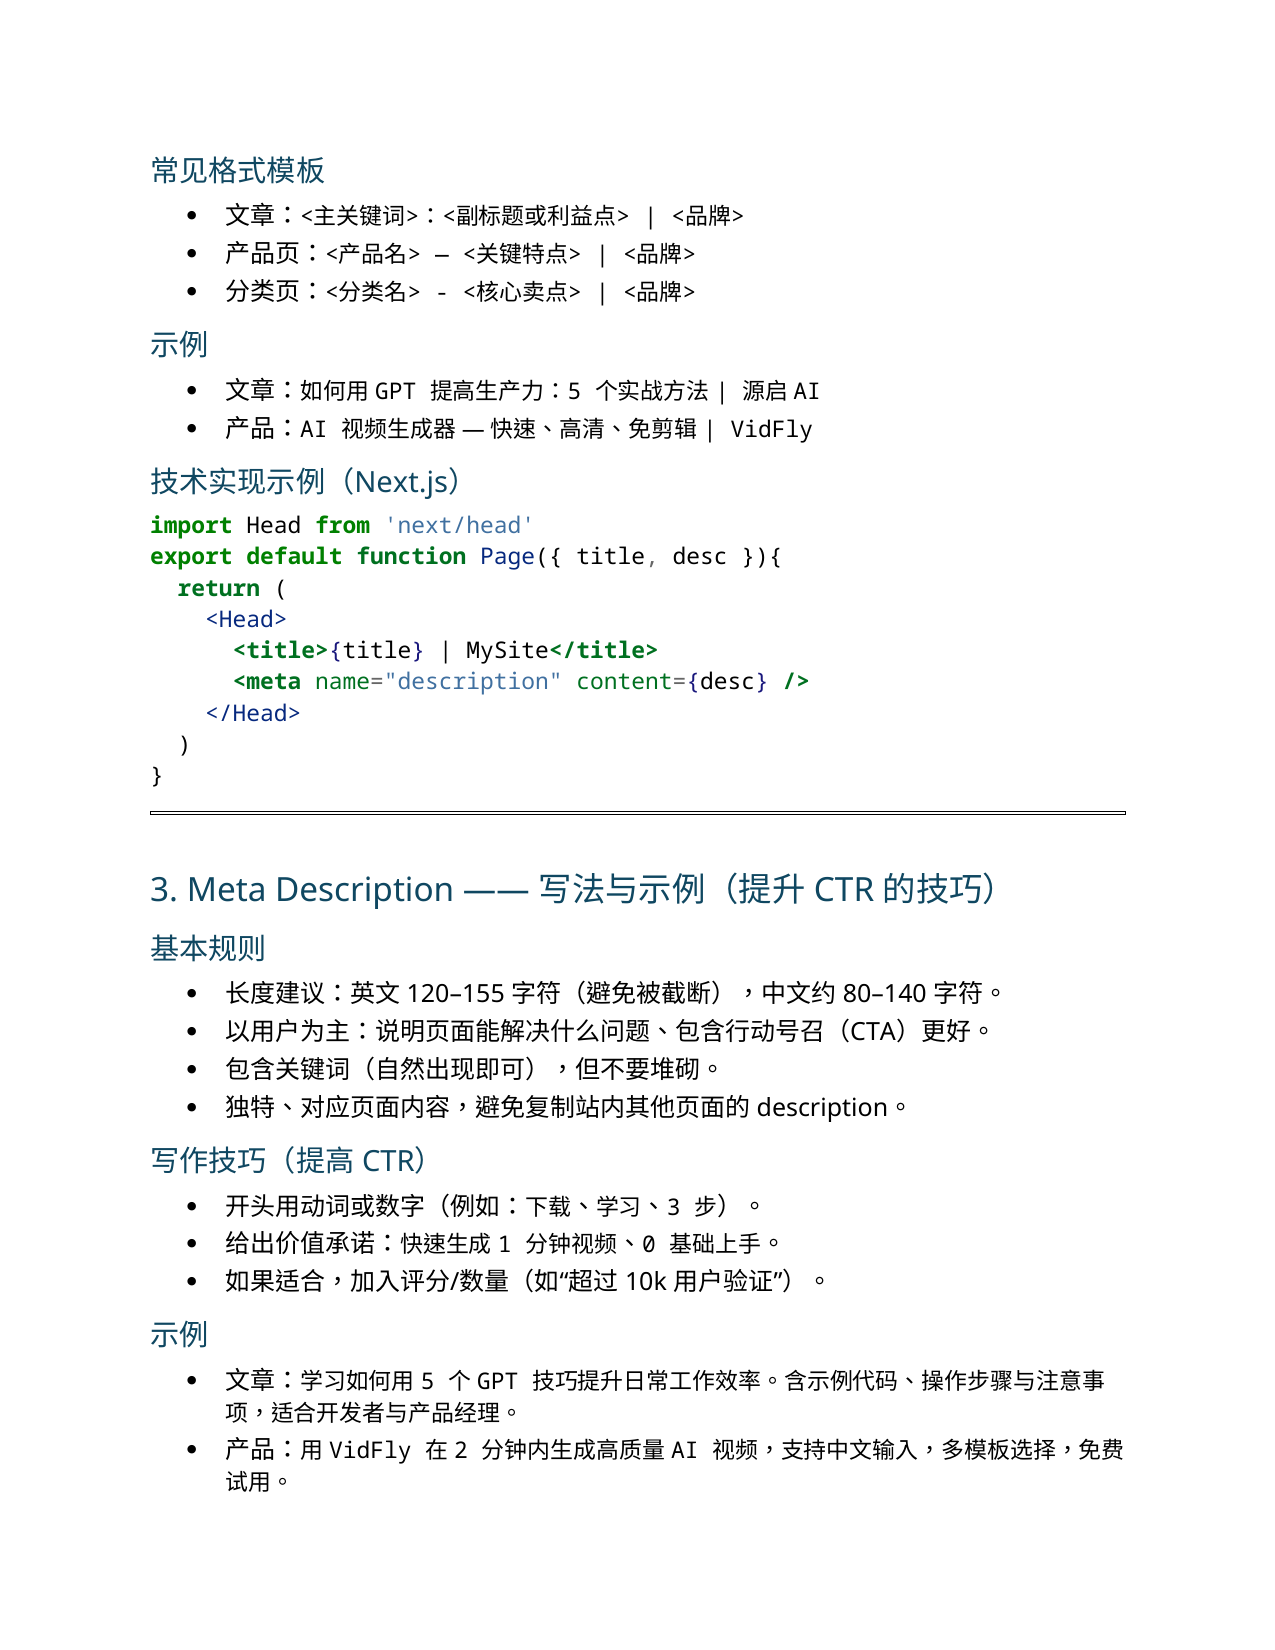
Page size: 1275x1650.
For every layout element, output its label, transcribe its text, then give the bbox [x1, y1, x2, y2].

subtitle 基本规则 [150, 928, 1125, 968]
list 文章：<主关键词>：<副标题或利益点> | <品牌> [187, 198, 1125, 232]
list 如果适合，加入评分/数量（如“超过 10k 用户验证”）。 [187, 1264, 1125, 1298]
list 长度建议：英文 120–155 字符（避免被截断），中文约 80–140 字符。 [187, 976, 1125, 1010]
list 文章：如何用 GPT 提高生产力：5 个实战方法 | 源启AI [187, 372, 1125, 406]
subtitle 技术实现示例（Next.js） [150, 461, 1125, 501]
list 分类页：<分类名> - <核心卖点> | <品牌> [187, 274, 1125, 308]
list 产品：用 VidFly 在 2 分钟内生成高质量 AI 视频，支持中文输入，多模板选择，免费试用。 [187, 1432, 1125, 1497]
list 开头用动词或数字（例如：下载、学习、3 步）。 [187, 1188, 1125, 1222]
subtitle 常见格式模板 [150, 150, 1125, 190]
subtitle 示例 [150, 1314, 1125, 1354]
list 以用户为主：说明页面能解决什么问题、包含行动号召（CTA）更好。 [187, 1014, 1125, 1048]
subtitle 写作技巧（提高 CTR） [150, 1140, 1125, 1180]
subtitle 3. Meta Description —— 写法与示例（提升 CTR 的技巧） [150, 866, 1125, 911]
list 给出价值承诺：快速生成 1 分钟视频、0 基础上手。 [187, 1226, 1125, 1260]
subtitle 示例 [150, 324, 1125, 364]
list 产品页：<产品名> — <关键特点> | <品牌> [187, 236, 1125, 270]
list 独特、对应页面内容，避免复制站内其他页面的 description。 [187, 1089, 1125, 1123]
list 文章：学习如何用 5 个 GPT 技巧提升日常工作效率。含示例代码、操作步骤与注意事项，适合开发者与产品经理。 [187, 1363, 1125, 1428]
list 产品：AI 视频生成器 — 快速、高清、免剪辑 | VidFly [187, 410, 1125, 444]
text import Head from 'next/head' export default function Page({ title, desc }){ return ( <Head> <title>{title} | MySite</title> <meta name="description" content={desc} /> </Head> ) } [150, 509, 1125, 790]
list 包含关键词（自然出现即可），但不要堆砌。 [187, 1052, 1125, 1086]
